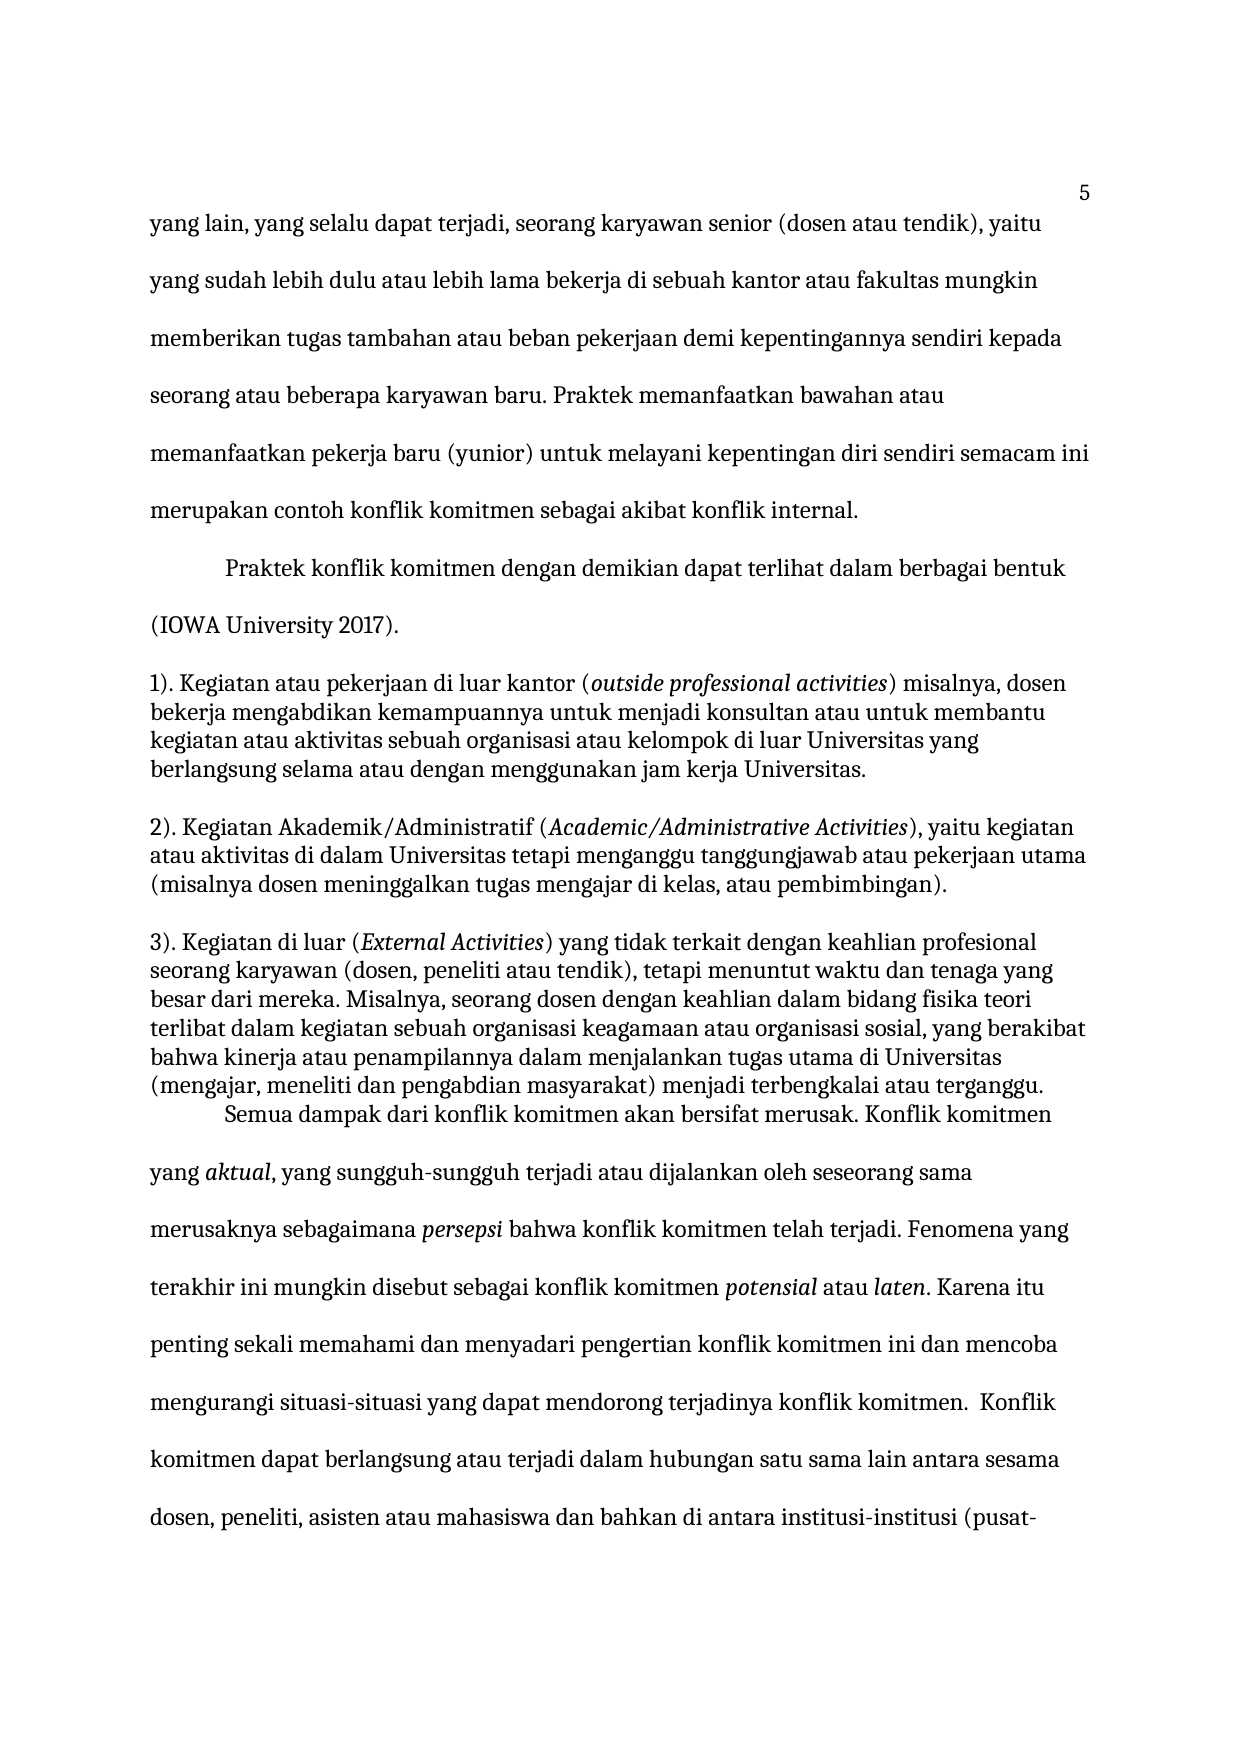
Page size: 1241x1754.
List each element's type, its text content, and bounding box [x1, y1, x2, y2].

text 3). Kegiatan di luar (External Activities) yang tidak terkait dengan keahlian profesional seorang karyawan (dosen, peneliti atau tendik), tetapi menuntut waktu dan tenaga yang besar dari mereka. Misalnya, seorang dosen dengan keahlian dalam bidang fisika teori terlibat dalam kegiatan sebuah organisasi keagamaan atau organisasi sosial, yang berakibat bahwa kinerja atau penampilannya dalam menjalankan tugas utama di Universitas (mengajar, meneliti dan pengabdian masyarakat) menjadi terbengkalai atau terganggu. [150, 927, 1090, 1100]
text 2). Kegiatan Akademik/Administratif (Academic/Administrative Activities), yaitu kegiatan atau aktivitas di dalam Universitas tetapi menganggu tanggungjawab atau pekerjaan utama (misalnya dosen meninggalkan tugas mengajar di kelas, atau pembimbingan). [150, 812, 1090, 899]
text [150, 209, 1090, 525]
text 1). Kegiatan atau pekerjaan di luar kantor (outside professional activities) misalnya, dosen bekerja mengabdikan kemampuannya untuk menjadi konsultan atau untuk membantu kegiatan atau aktivitas sebuah organisasi atau kelompok di luar Universitas yang berlangsung selama atau dengan menggunakan jam kerja Universitas. [150, 669, 1090, 784]
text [150, 1100, 1090, 1531]
text Praktek konflik komitmen dengan demikian dapat terlihat dalam berbagai bentuk (IOWA University 2017). [150, 554, 1090, 640]
